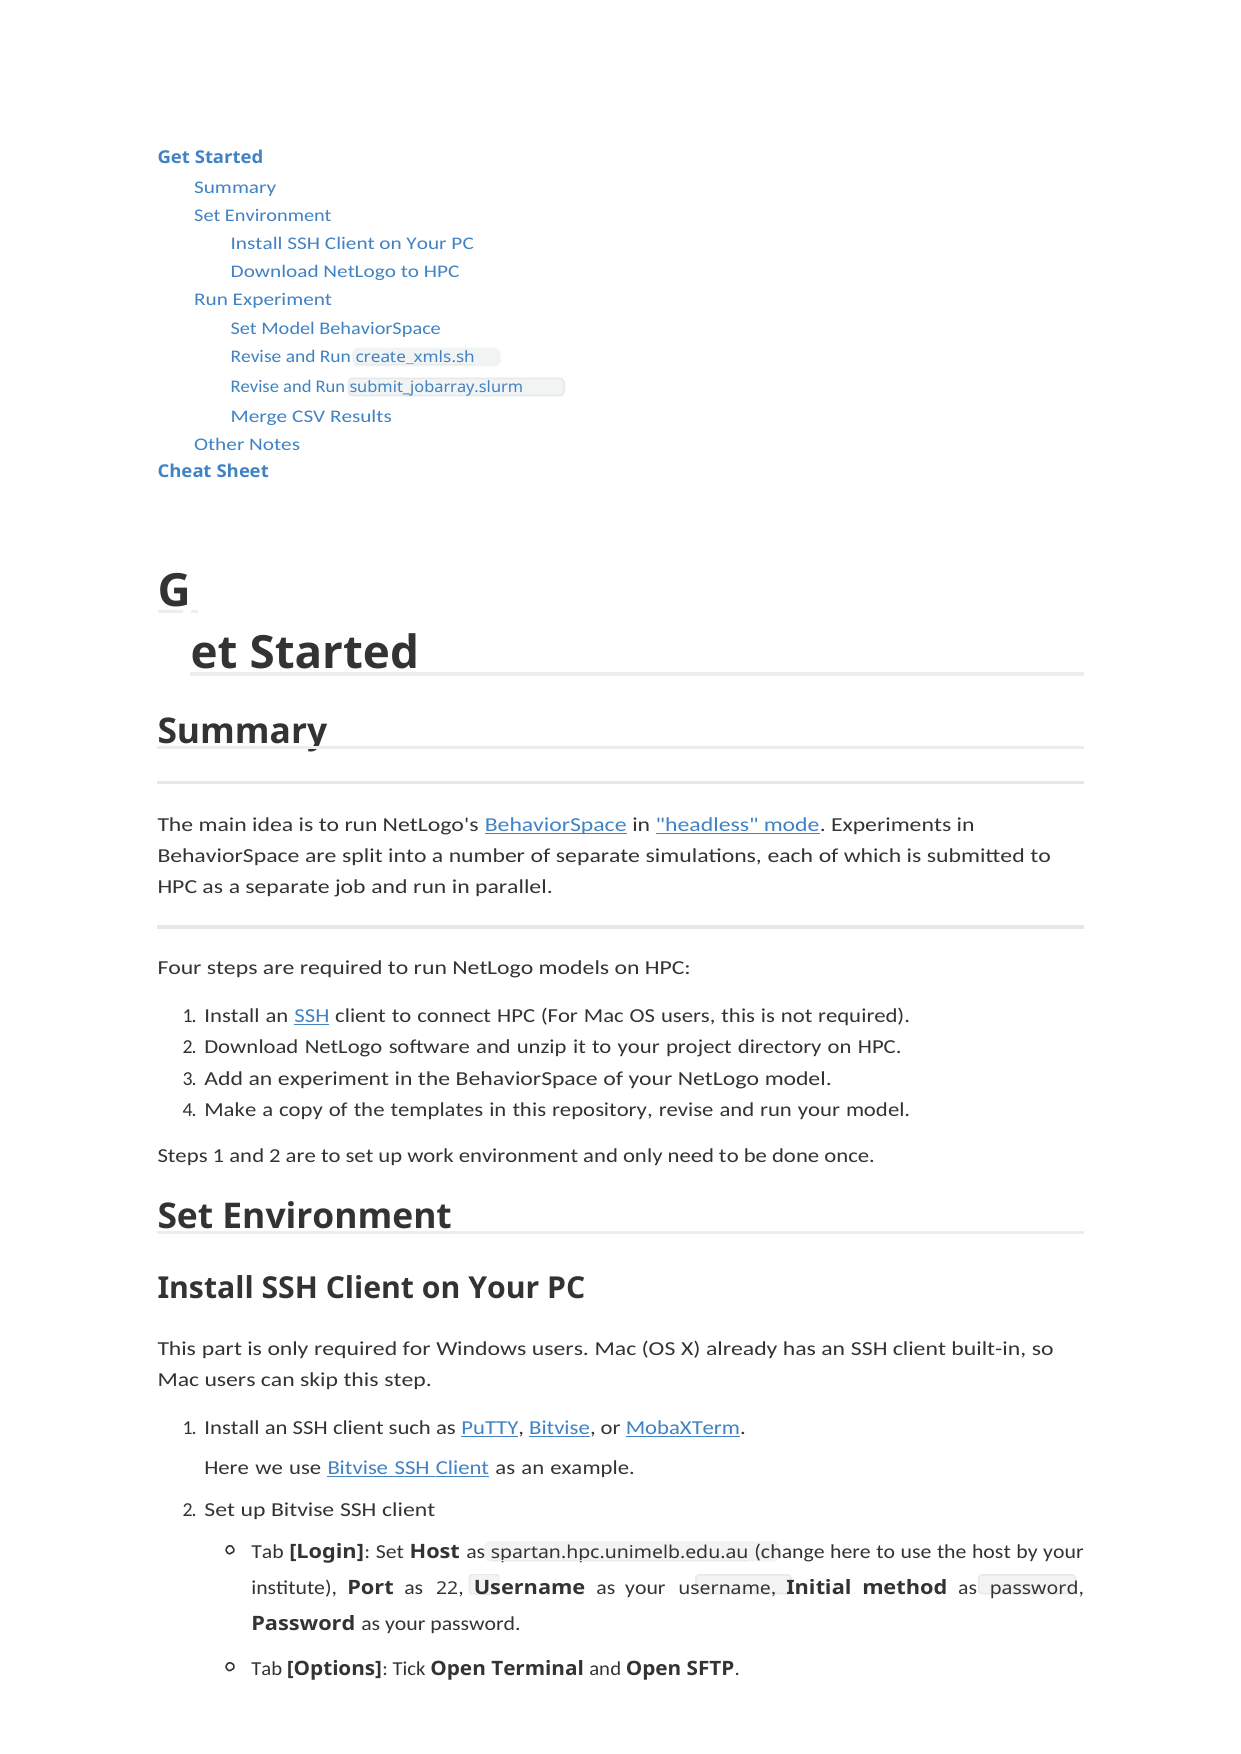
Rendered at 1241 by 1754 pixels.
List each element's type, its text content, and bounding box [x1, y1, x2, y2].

text Revise and Run create_xmls.sh [230, 345, 1098, 367]
subtitle Install SSH Client on Your PC [157, 1267, 1098, 1308]
text Steps 1 and 2 are to set up work environment and only need to be done once. [157, 1144, 1098, 1168]
list Install an SSH client such as PuTTY, Bitvise, or MobaXTerm. Here we use Bitvise SSH Client as an example. [182, 1415, 759, 1479]
text Summary [194, 176, 1098, 198]
text This part is only required for Windows users. Mac (OS X) already has an SSH client built-in, so Mac users can skip this step. [157, 1336, 1078, 1391]
text The main idea is to run NetLogo's BehaviorSpace in "headless" mode. Experiments in BehaviorSpace are split into a number of separate simulations, each of which is submitted to HPC as a separate job and run in parallel. [157, 812, 1078, 898]
text Run Experiment [194, 288, 1098, 310]
subtitle Set Environment [157, 1191, 1098, 1239]
list Add an experiment in the BehaviorSpace of your NetLogo model. [182, 1066, 1098, 1090]
text Set Environment [194, 204, 1098, 226]
list Make a copy of the templates in this repository, revise and run your model. [182, 1097, 1098, 1121]
text Tab [Login]: Set Host as spartan.hpc.unimelb.edu.au (change here to use the host by your institute), Port as 22, Username as your username, Initial method as password, Password as your password. [251, 1538, 1084, 1636]
list Install an SSH client to connect HPC (For Mac OS users, this is not required). [182, 1003, 1098, 1028]
text Merge CSV Results Other Notes [194, 405, 441, 454]
text Get Started [157, 144, 1098, 168]
text Cheat Sheet [157, 461, 1098, 481]
list Download NetLogo software and unzip it to your project directory on HPC. [182, 1034, 1098, 1059]
subtitle Summary [157, 705, 1098, 754]
text Set Model BehaviorSpace [230, 317, 1098, 338]
list Set up Bitvise SSH client [182, 1497, 1098, 1522]
text Tab [Options]: Tick Open Terminal and Open SFTP. [251, 1654, 1098, 1681]
text Four steps are required to run NetLogo models on HPC: [157, 955, 1098, 979]
subtitle G et Started [157, 557, 1098, 682]
text Install SSH Client on Your PC Download NetLogo to HPC [230, 232, 561, 282]
text Revise and Run submit_jobarray.slurm [230, 375, 1098, 397]
